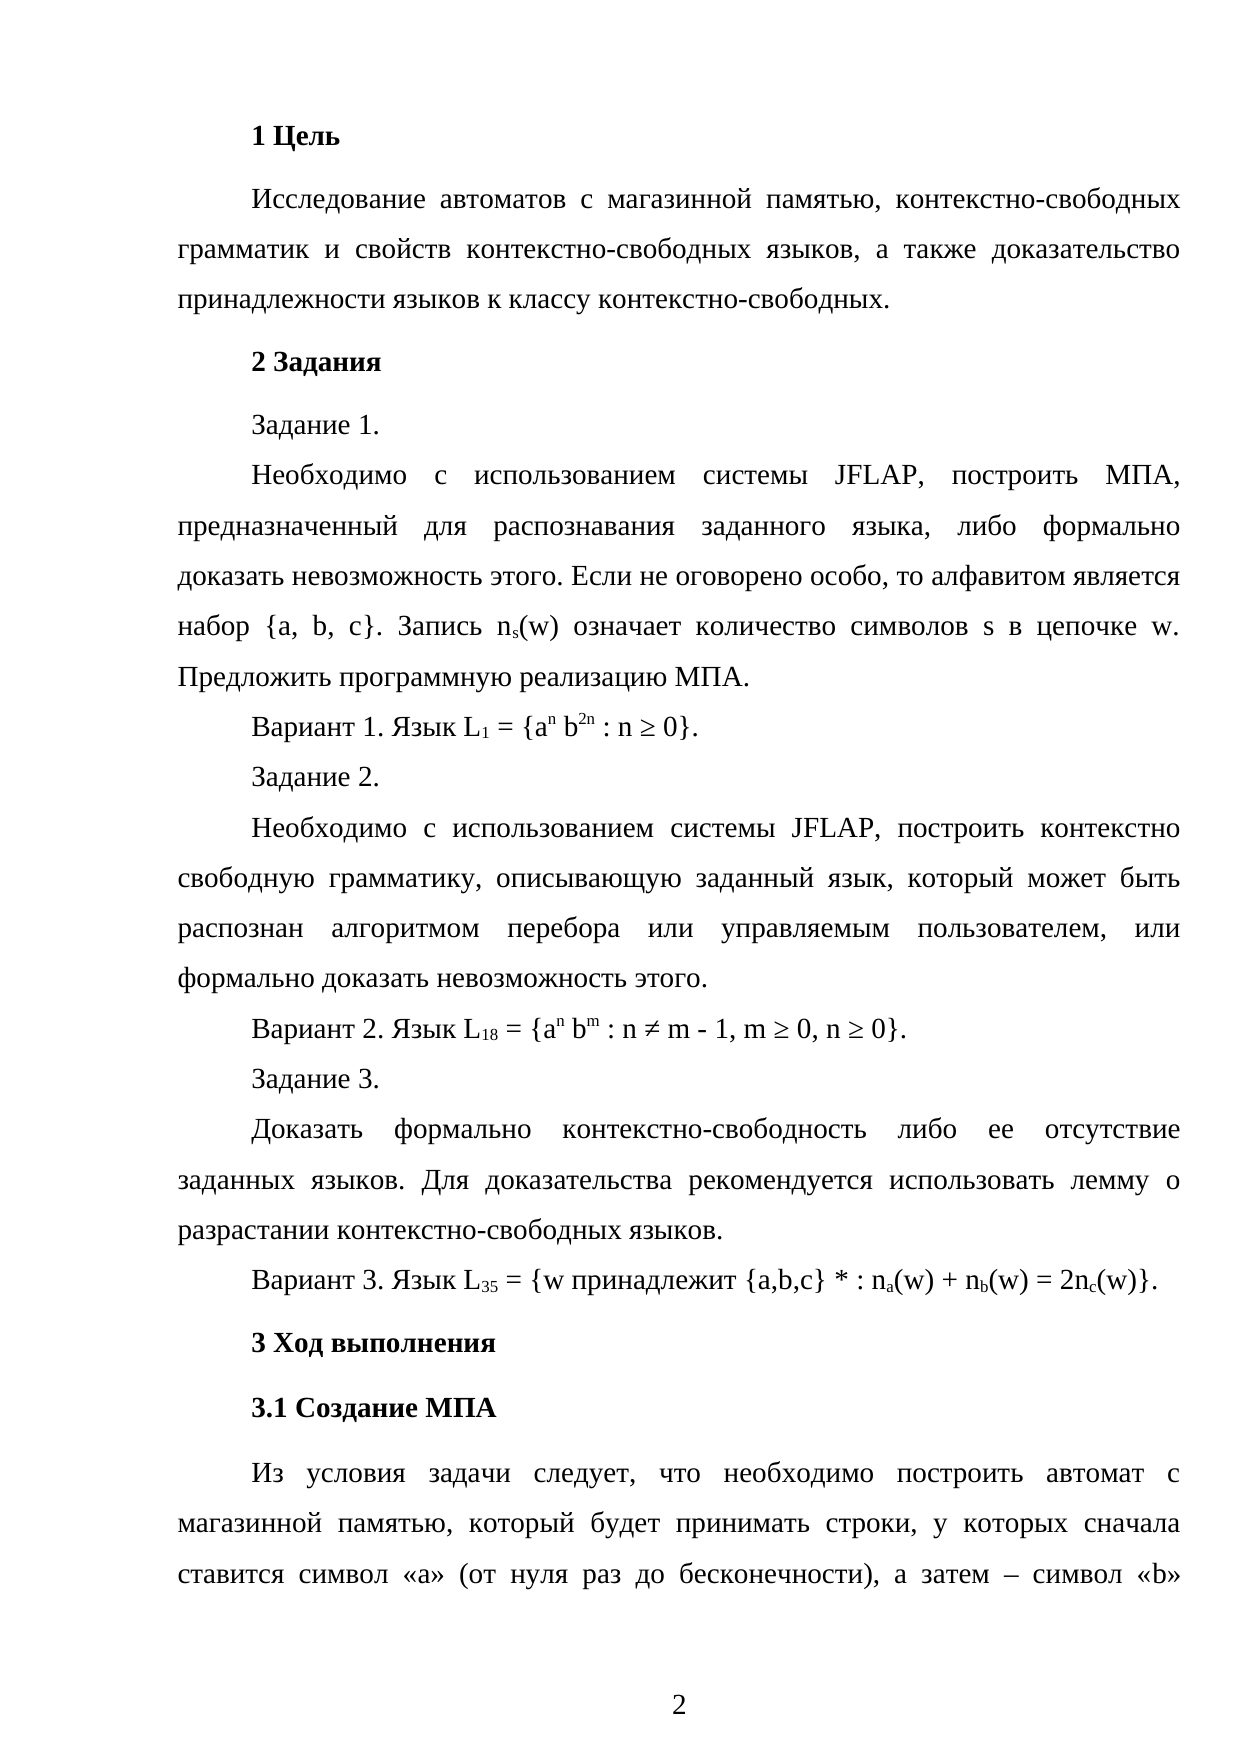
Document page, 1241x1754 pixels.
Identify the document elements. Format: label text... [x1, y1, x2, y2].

text Вариант 1. Язык L1 = {an b2n : n ≥ 0}. [177, 709, 1181, 743]
subtitle Задания [177, 344, 1181, 378]
text Задание 1. [177, 407, 1181, 441]
subtitle Создание МПА [177, 1390, 1181, 1424]
subtitle Ход выполнения [177, 1325, 1181, 1359]
text Необходимо с использованием системы JFLAP, построить МПА, предназначенный для распознавания заданного языка, либо формально доказать невозможность этого. Если не оговорено особо, то алфавитом является набор {a, b, c}. Запись ns(w) означает количество символов s в цепочке w. Предложить программную реализацию МПА. [177, 457, 1181, 692]
text Задание 2. [177, 759, 1181, 793]
text Вариант 2. Язык L18 = {an bm : n ≠ m - 1, m ≥ 0, n ≥ 0}. [177, 1011, 1181, 1044]
text Необходимо с использованием системы JFLAP, построить контекстно свободную грамматику, описывающую заданный язык, который может быть распознан алгоритмом перебора или управляемым пользователем, или формально доказать невозможность этого. [177, 810, 1181, 994]
subtitle Цель [177, 118, 1181, 152]
text Исследование автоматов с магазинной памятью, контекстно-свободных грамматик и свойств контекстно-свободных языков, а также доказательство принадлежности языков к классу контекстно-свободных. [177, 181, 1181, 315]
text Задание 3. [177, 1061, 1181, 1095]
text Доказать формально контекстно-свободность либо ее отсутствие заданных языков. Для доказательства рекомендуется использовать лемму о разрастании контекстно-свободных языков. [177, 1112, 1181, 1246]
text Вариант 3. Язык L35 = {w принадлежит {a,b,c} * : na(w) + nb(w) = 2nc(w)}. [177, 1262, 1181, 1296]
